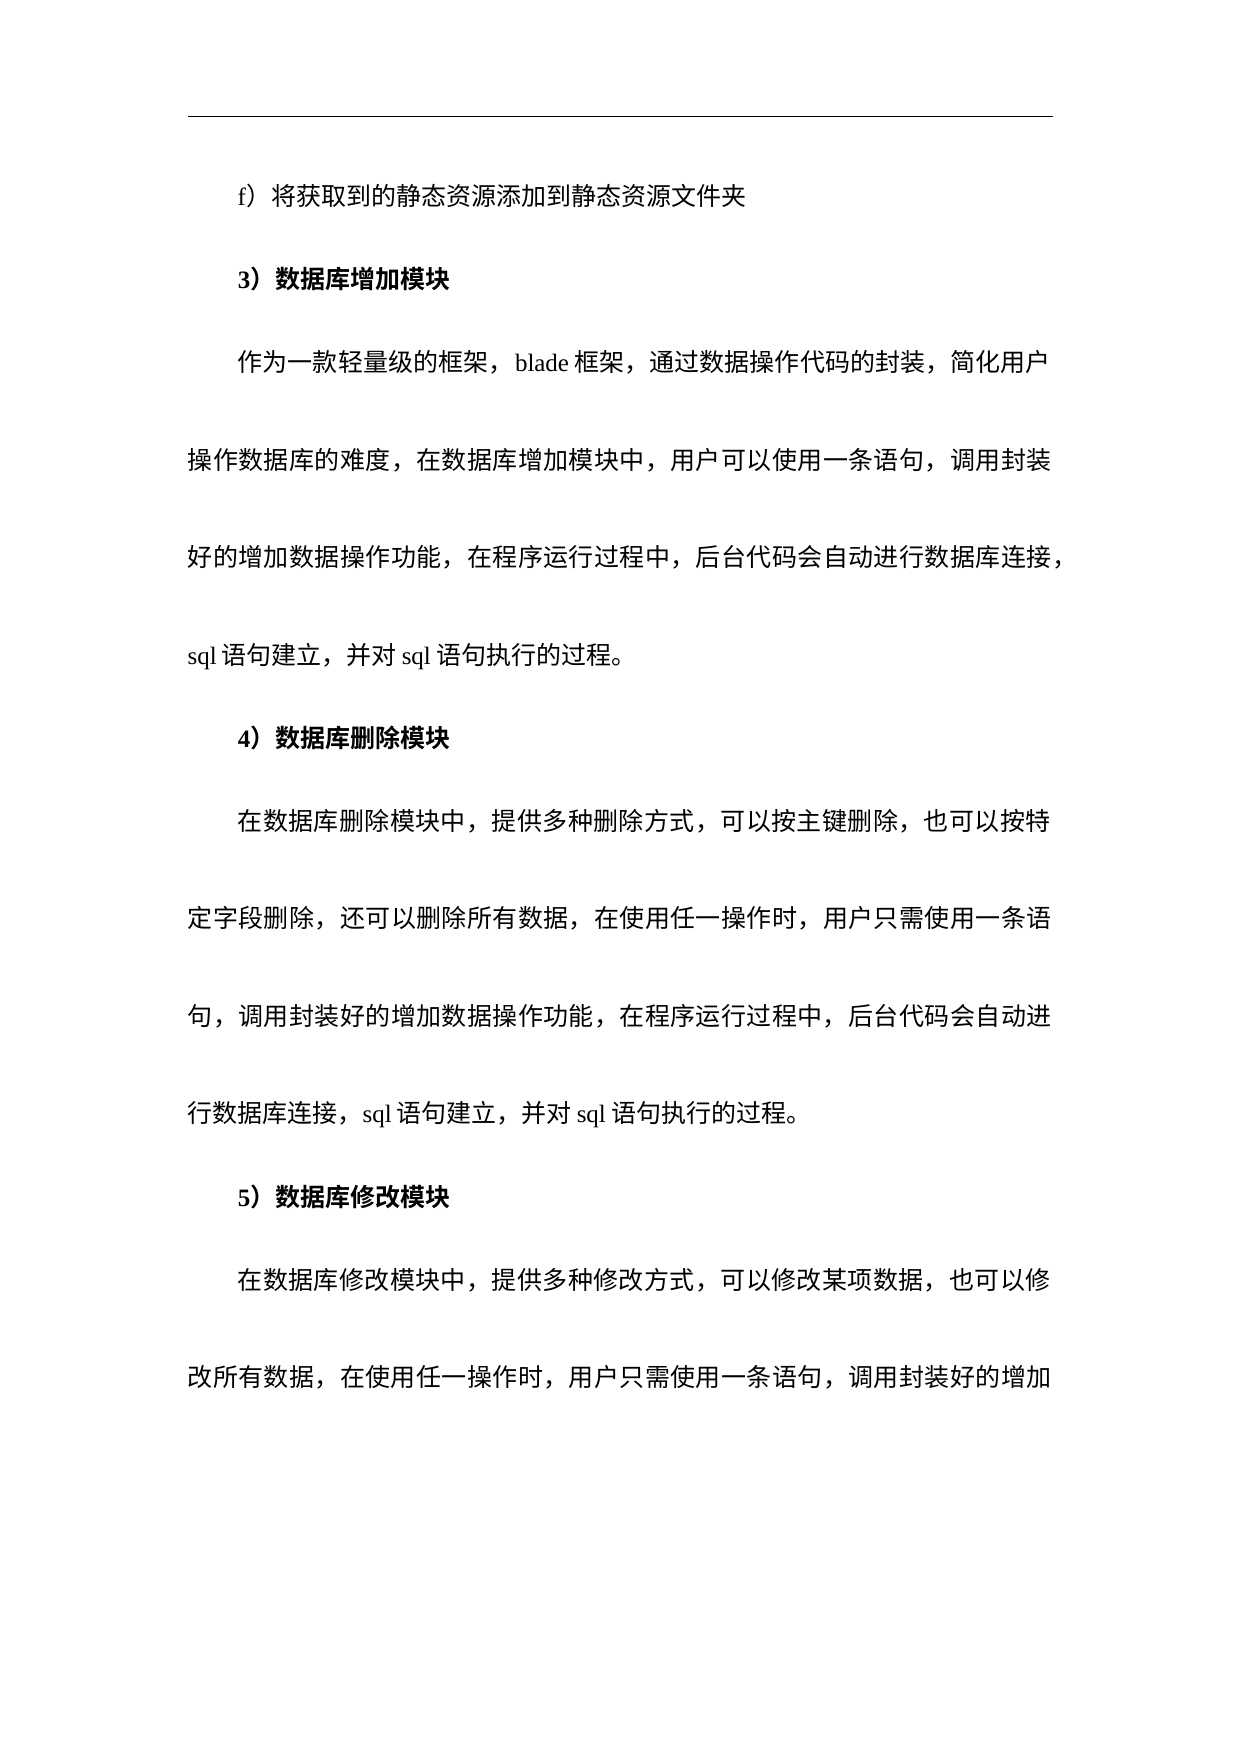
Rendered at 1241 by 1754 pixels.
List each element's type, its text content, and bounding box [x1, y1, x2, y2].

text 作为一款轻量级的框架，blade框架，通过数据操作代码的封装，简化用户操作数据库的难度，在数据库增加模块中，用户可以使用一条语句，调用封装好的增加数据操作功能，在程序运行过程中，后台代码会自动进行数据库连接，sql语句建立，并对sql语句执行的过程。 [187, 328, 1053, 686]
text 4）数据库删除模块 [187, 704, 1053, 769]
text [187, 1246, 1053, 1408]
text 5）数据库修改模块 [187, 1163, 1053, 1228]
text 在数据库删除模块中，提供多种删除方式，可以按主键删除，也可以按特定字段删除，还可以删除所有数据，在使用任一操作时，用户只需使用一条语句，调用封装好的增加数据操作功能，在程序运行过程中，后台代码会自动进行数据库连接，sql语句建立，并对sql语句执行的过程。 [187, 787, 1053, 1144]
text 3）数据库增加模块 [187, 245, 1053, 310]
text f）将获取到的静态资源添加到静态资源文件夹 [187, 162, 1053, 227]
